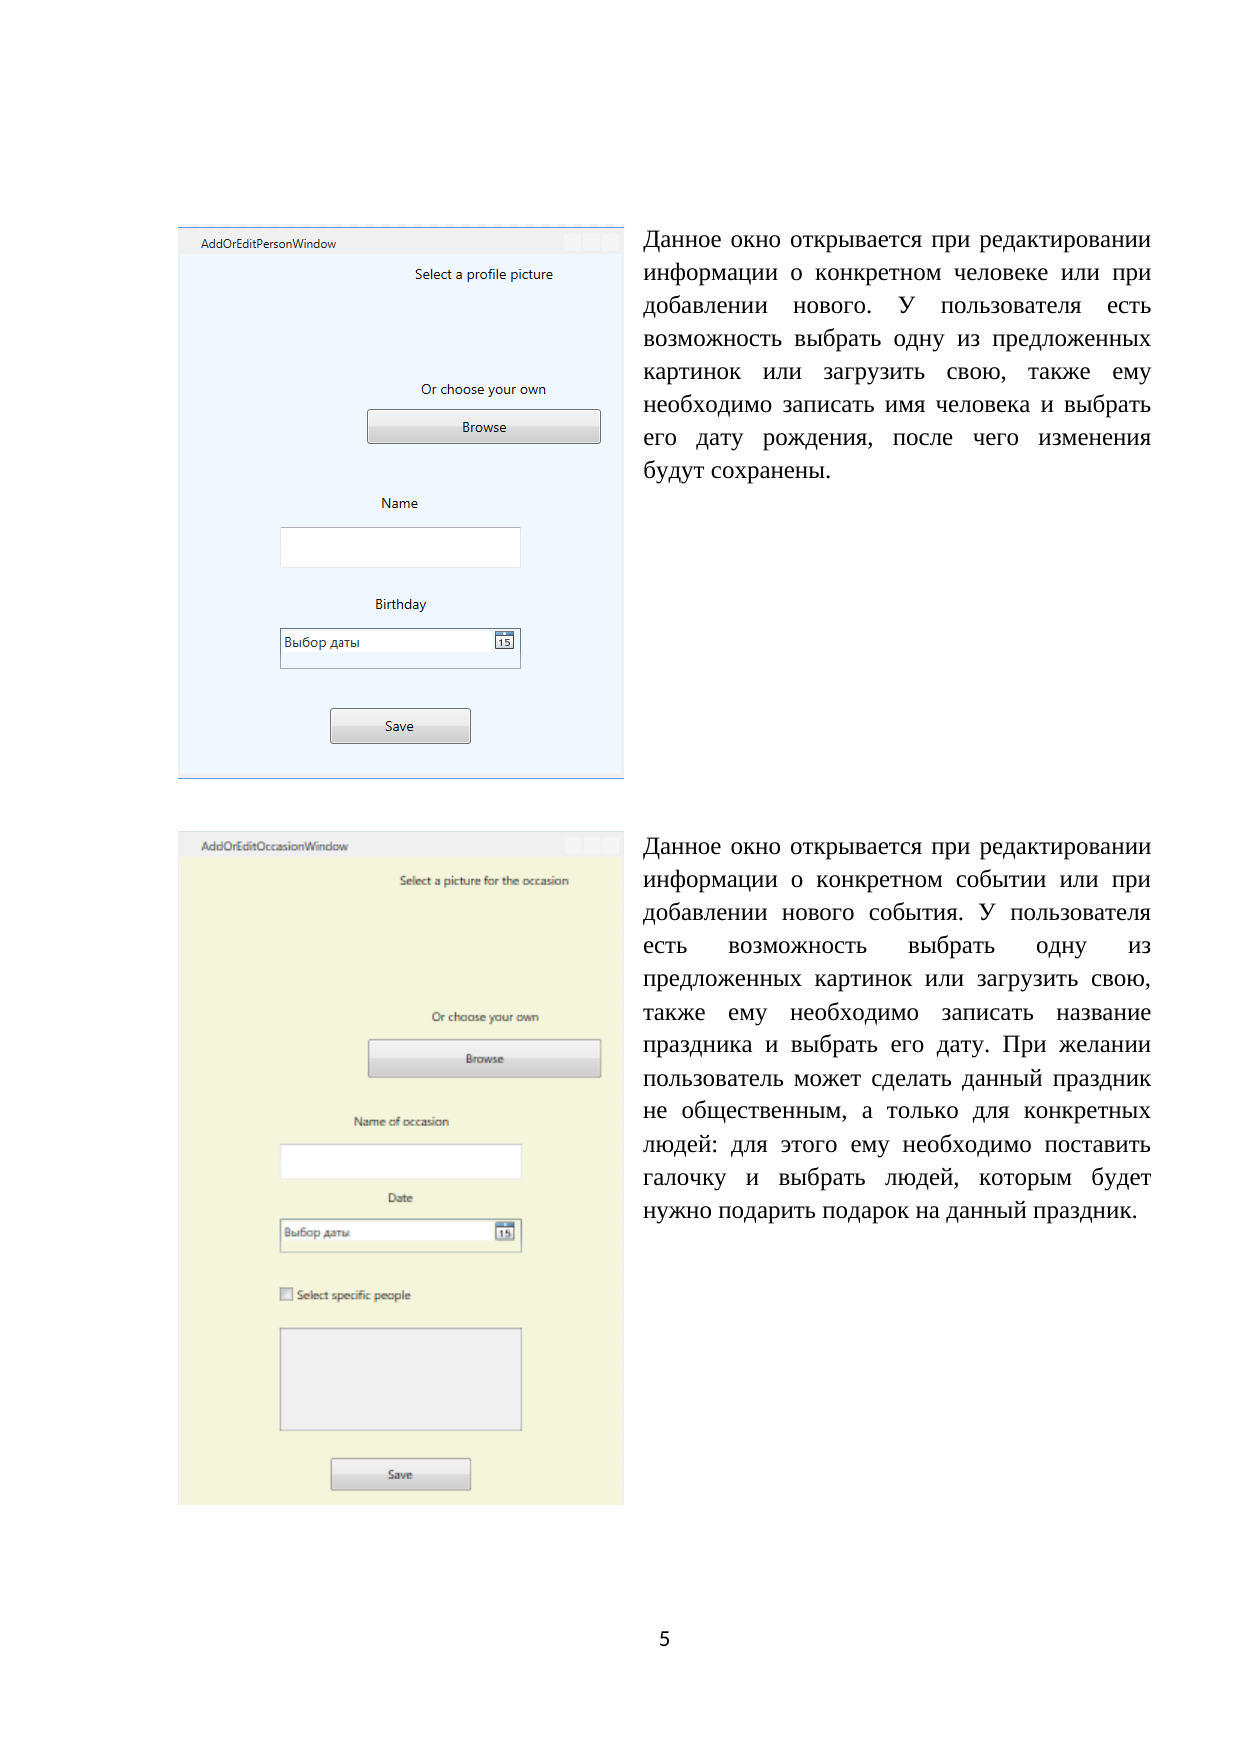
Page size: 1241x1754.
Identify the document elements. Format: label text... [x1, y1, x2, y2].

text Данное окно открывается при редактировании информации о конкретном событии или при добавлении нового события. У пользователя есть возможность выбрать одну из предложенных картинок или загрузить свою, также ему необходимо записать название праздника и выбрать его дату. При желании пользователь может сделать данный праздник не общественным, а только для конкретных людей: для этого ему необходимо поставить галочку и выбрать людей, которым будет нужно подарить подарок на данный праздник. [625, 993, 1152, 1385]
picture [177, 992, 625, 1666]
picture [177, 386, 625, 941]
text Данное окно открывается при редактировании информации о конкретном человеке или при добавлении нового. У пользователя есть возможность выбрать одну из предложенных картинок или загрузить свою, также ему необходимо записать имя человека и выбрать его дату рождения, после чего изменения будут сохранены. [625, 386, 1152, 646]
